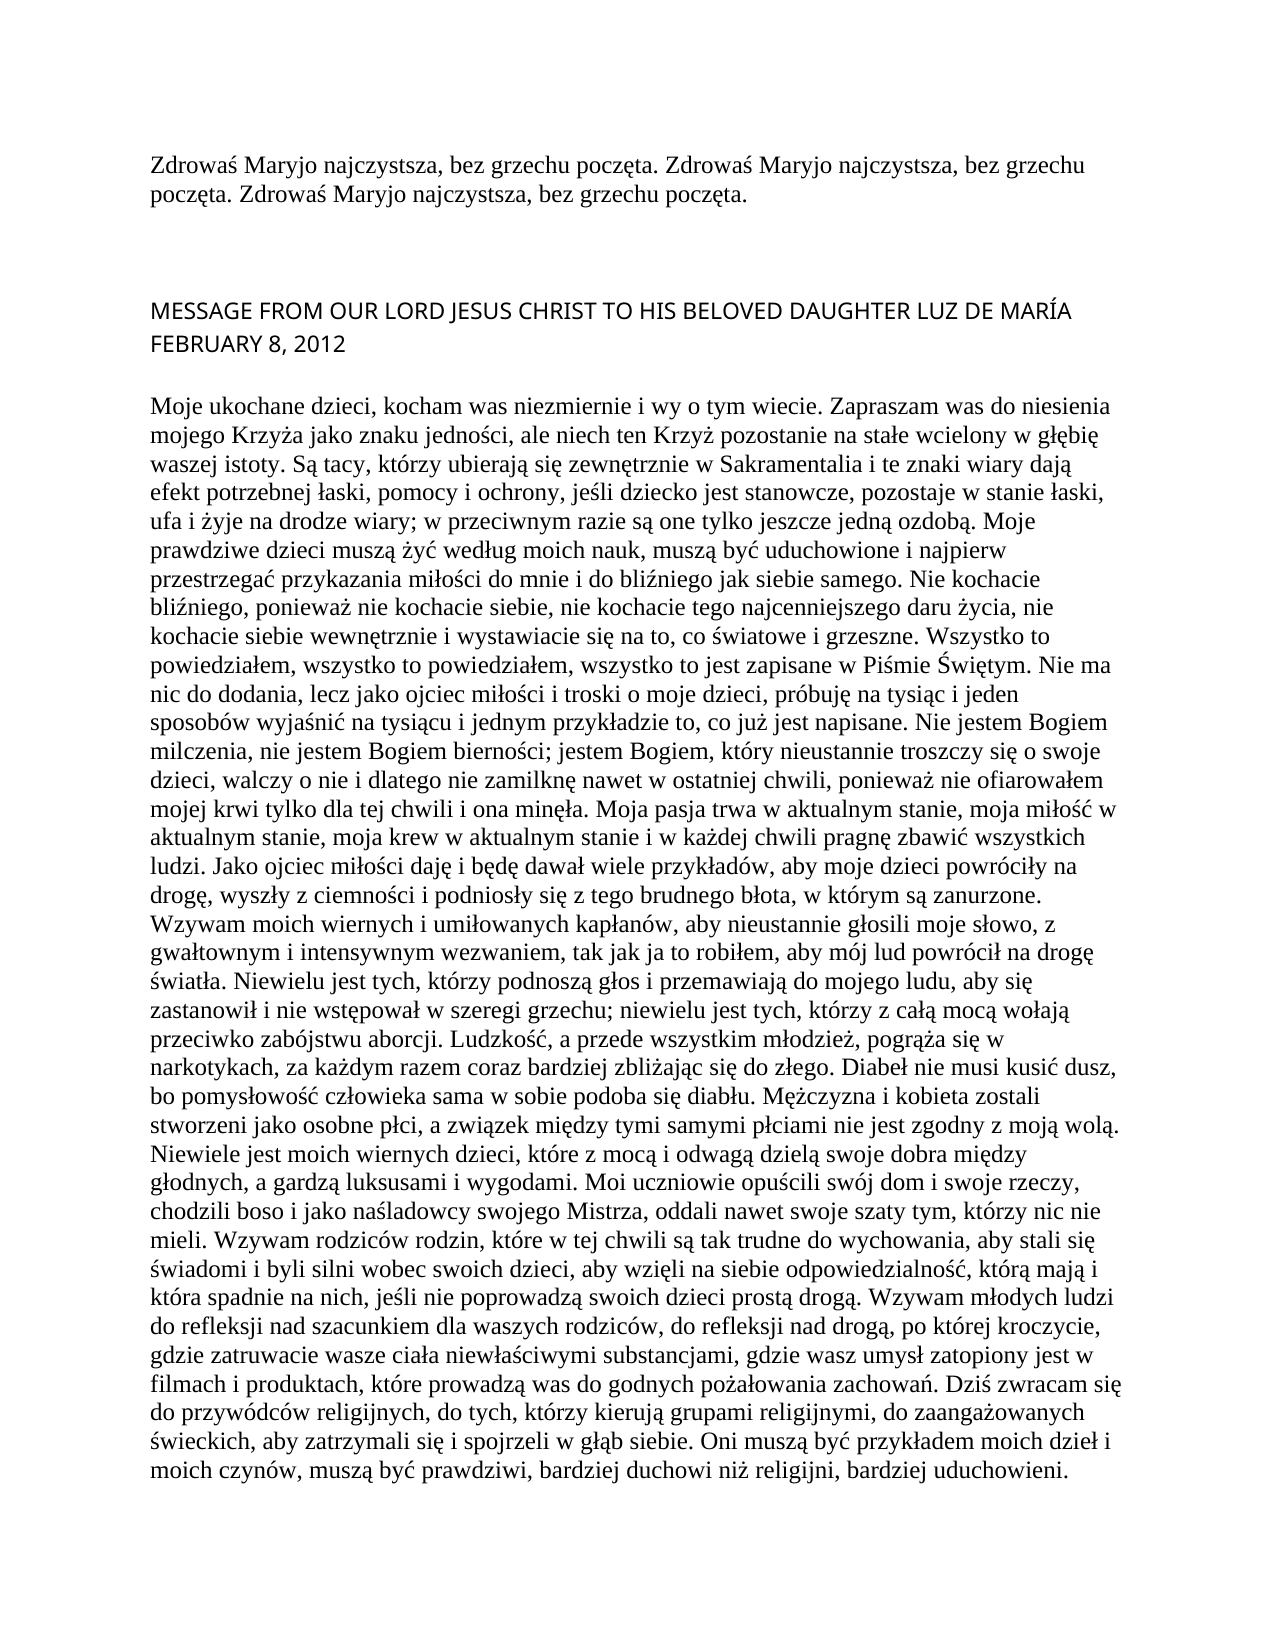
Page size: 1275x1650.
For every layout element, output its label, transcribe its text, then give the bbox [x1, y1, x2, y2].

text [150, 150, 1125, 207]
text MESSAGE FROM OUR LORD JESUS CHRIST TO HIS BELOVED DAUGHTER LUZ DE MARÍA FEBRUARY 8, 2012 [150, 294, 1125, 359]
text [150, 391, 1125, 1484]
